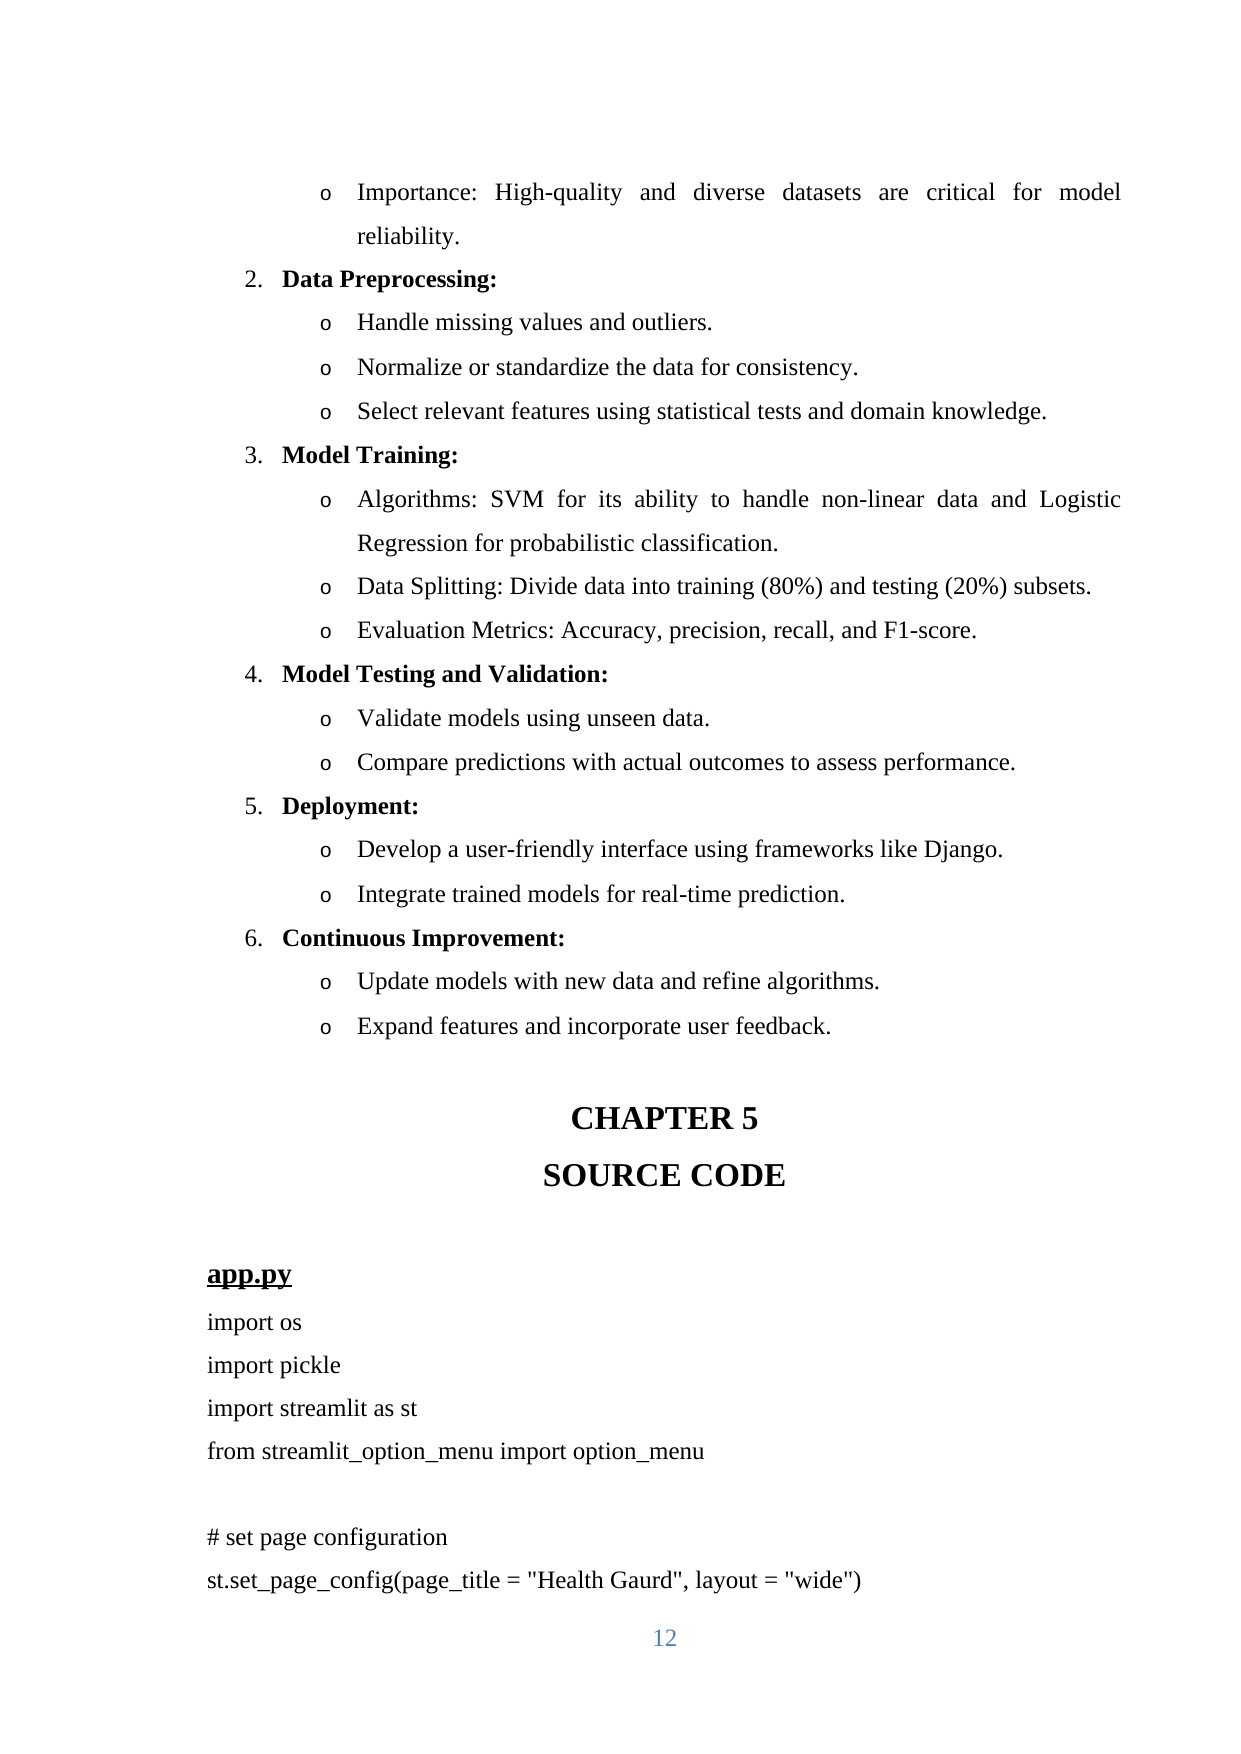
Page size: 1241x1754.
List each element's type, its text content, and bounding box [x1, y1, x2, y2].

list Data Preprocessing: [244, 264, 1122, 293]
text # set page configuration [207, 1522, 1122, 1551]
text st.set_page_config(page_title = "Health Gaurd", layout = "wide") [207, 1565, 1122, 1594]
list Data Splitting: Divide data into training (80%) and testing (20%) subsets. [319, 571, 1122, 600]
list Integrate trained models for real-time prediction. [319, 879, 1122, 908]
text from streamlit_option_menu import option_menu [207, 1436, 1122, 1465]
text CHAPTER 5 [207, 1098, 1122, 1137]
list Algorithms: SVM for its ability to handle non-linear data and Logistic Regression for probabilistic classification. [319, 484, 1122, 556]
list Handle missing values and outliers. [319, 307, 1122, 337]
list Normalize or standardize the data for consistency. [319, 352, 1122, 381]
text SOURCE CODE [207, 1156, 1122, 1194]
list Update models with new data and refine algorithms. [319, 966, 1122, 996]
text import streamlit as st [207, 1393, 1122, 1422]
text app.py [207, 1256, 1122, 1290]
list Model Training: [244, 441, 1122, 469]
list Validate models using unseen data. [319, 703, 1122, 732]
text import os [207, 1307, 1122, 1335]
list Deployment: [244, 791, 1122, 820]
list Develop a user-friendly interface using frameworks like Django. [319, 834, 1122, 864]
list Select relevant features using statistical tests and domain knowledge. [319, 396, 1122, 426]
list Evaluation Metrics: Accuracy, precision, recall, and F1-score. [319, 615, 1122, 645]
list Importance: High-quality and diverse datasets are critical for model reliability. [319, 177, 1122, 250]
list Model Testing and Validation: [244, 659, 1122, 688]
text import pickle [207, 1350, 1122, 1378]
list Expand features and incorporate user feedback. [319, 1011, 1122, 1040]
list Continuous Improvement: [244, 923, 1122, 952]
list Compare predictions with actual outcomes to assess performance. [319, 747, 1122, 777]
